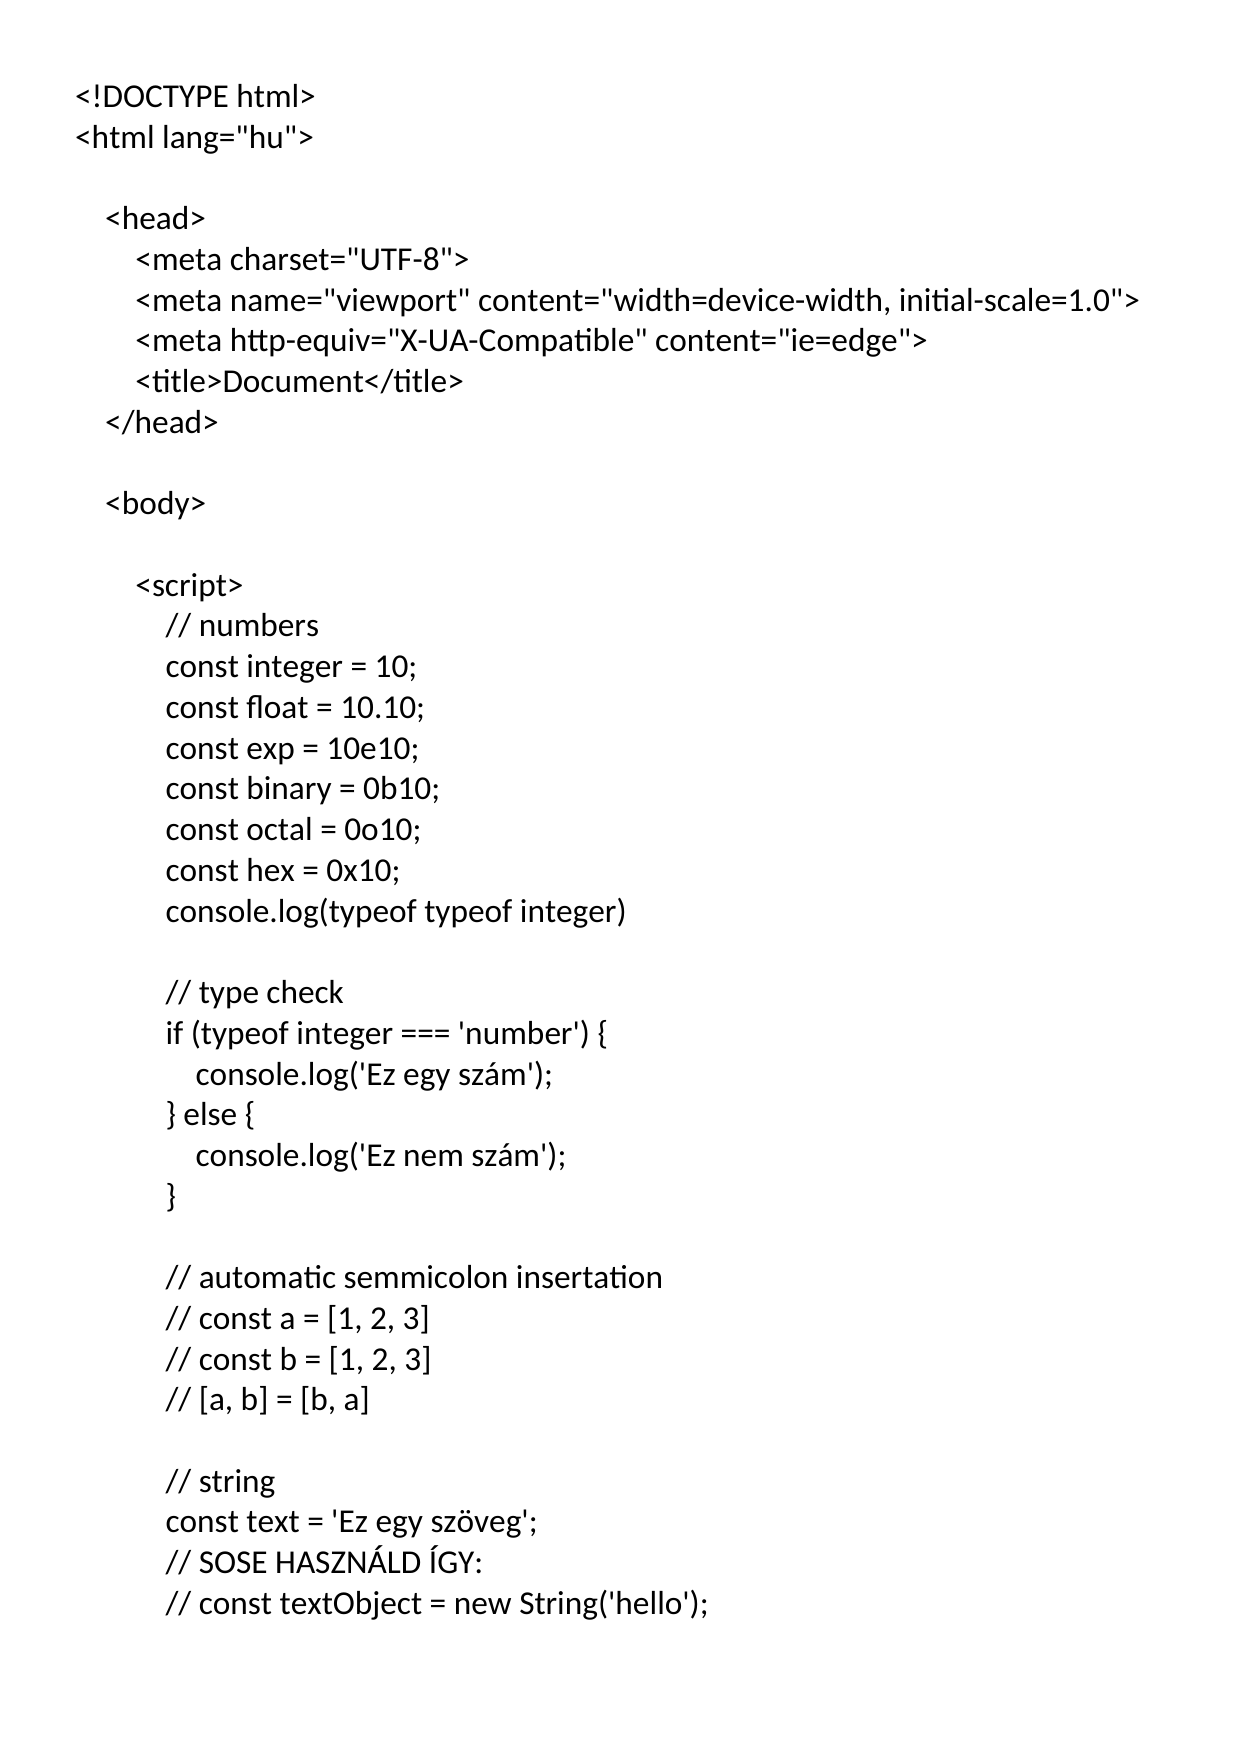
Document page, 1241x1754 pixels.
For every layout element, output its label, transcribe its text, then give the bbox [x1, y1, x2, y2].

text // SOSE HASZNÁLD ÍGY: [75, 1541, 1165, 1582]
text console.log('Ez nem szám'); [75, 1134, 1165, 1175]
text // const a = [1, 2, 3] [75, 1297, 1165, 1338]
text } else { [75, 1093, 1165, 1134]
text <title>Document</title> [75, 360, 1165, 401]
text // const textObject = new String('hello'); [75, 1582, 1165, 1623]
text console.log('Ez egy szám'); [75, 1052, 1165, 1093]
text const text = 'Ez egy szöveg'; [75, 1501, 1165, 1541]
text <head> [75, 197, 1165, 238]
text // numbers [75, 604, 1165, 645]
text <body> [75, 482, 1165, 523]
text const float = 10.10; [75, 686, 1165, 727]
text } [75, 1175, 1165, 1215]
text </head> [75, 401, 1165, 442]
text <meta charset="UTF-8"> [75, 238, 1165, 279]
text const binary = 0b10; [75, 767, 1165, 808]
text <script> [75, 564, 1165, 604]
text // [a, b] = [b, a] [75, 1378, 1165, 1419]
text // type check [75, 971, 1165, 1012]
text // string [75, 1460, 1165, 1501]
text const integer = 10; [75, 645, 1165, 686]
text const octal = 0o10; [75, 808, 1165, 849]
text // const b = [1, 2, 3] [75, 1338, 1165, 1378]
text const exp = 10e10; [75, 727, 1165, 767]
text const hex = 0x10; [75, 849, 1165, 889]
text console.log(typeof typeof integer) [75, 889, 1165, 930]
text <meta name="viewport" content="width=device-width, initial-scale=1.0"> [75, 279, 1165, 319]
text <!DOCTYPE html> [75, 75, 1165, 116]
text if (typeof integer === 'number') { [75, 1012, 1165, 1052]
text <meta http-equiv="X-UA-Compatible" content="ie=edge"> [75, 319, 1165, 360]
text <html lang="hu"> [75, 116, 1165, 156]
text // automatic semmicolon insertation [75, 1256, 1165, 1297]
